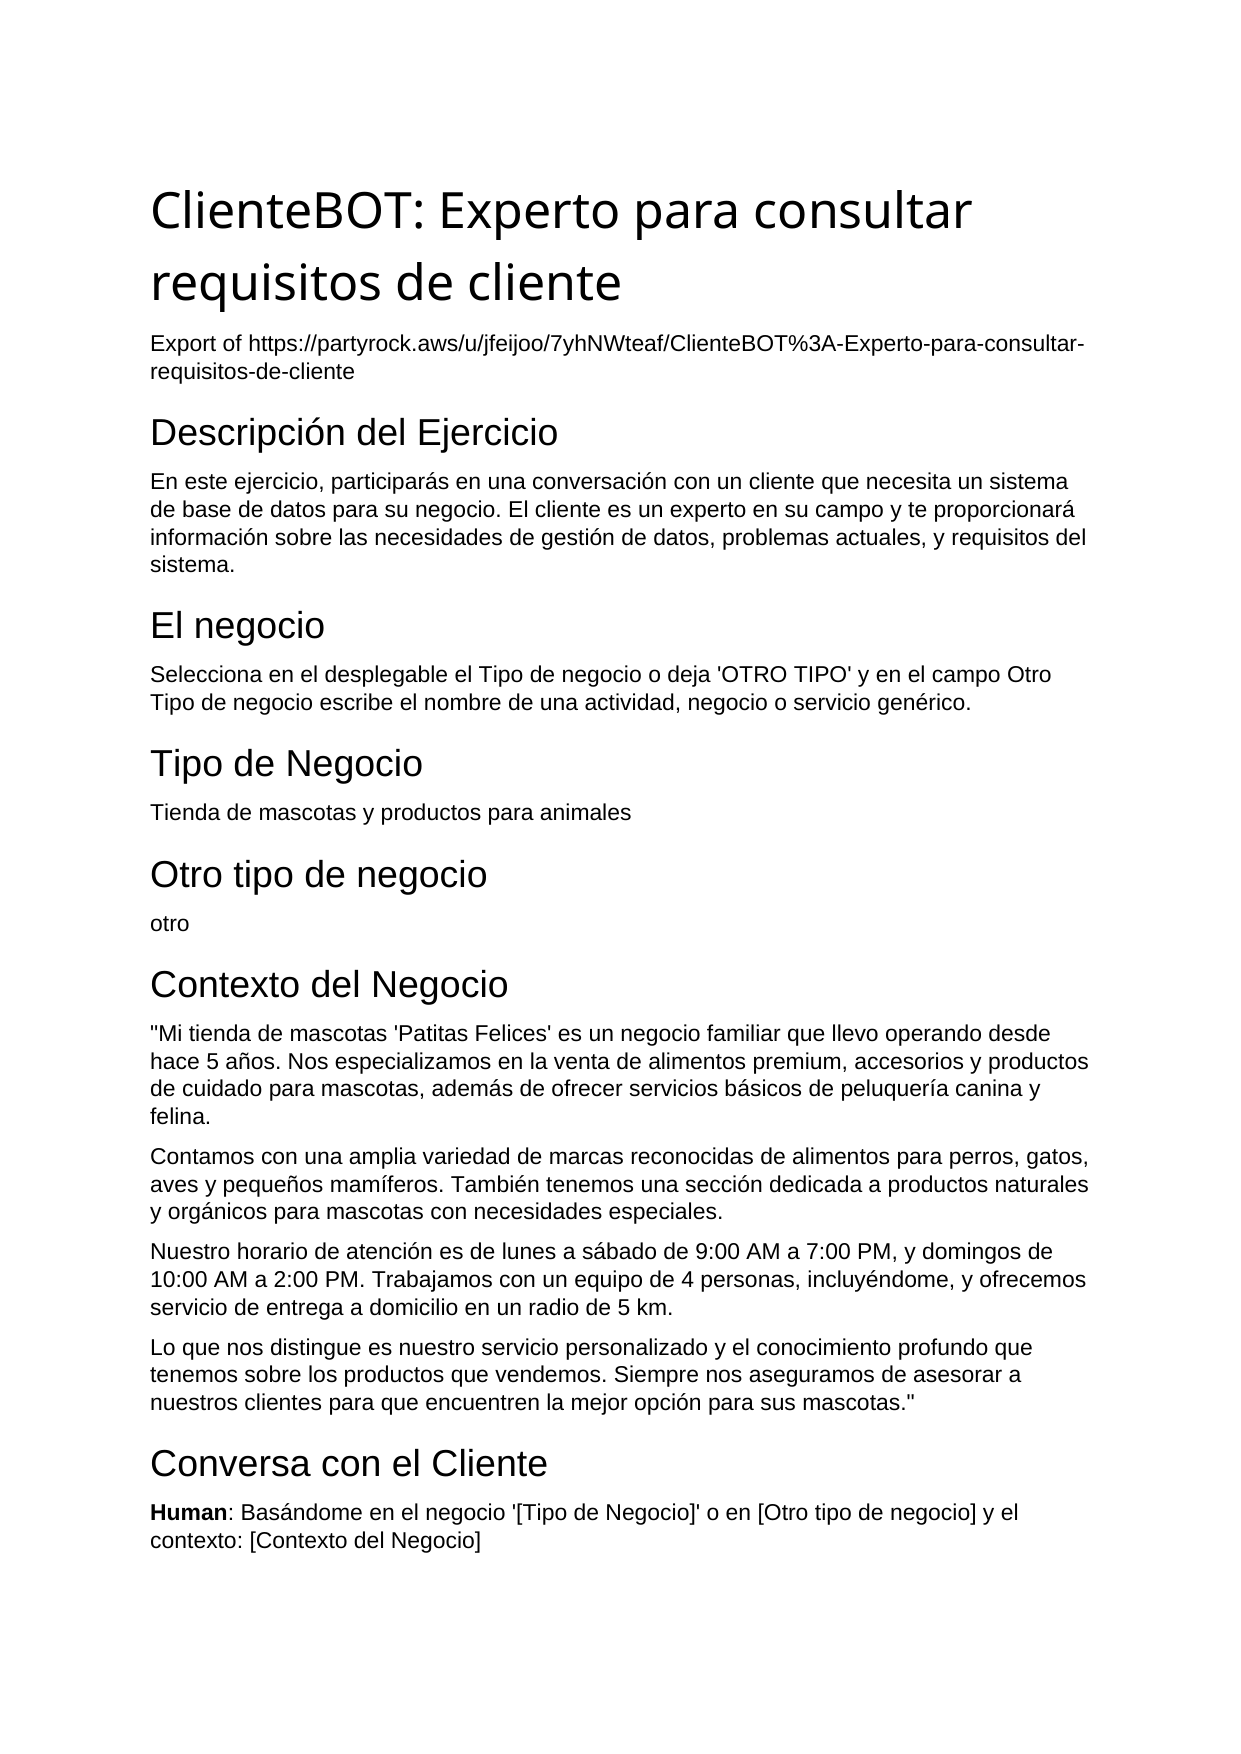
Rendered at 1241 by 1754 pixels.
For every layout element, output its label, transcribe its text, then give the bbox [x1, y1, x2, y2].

text Lo que nos distingue es nuestro servicio personalizado y el conocimiento profundo que tenemos sobre los productos que vendemos. Siempre nos aseguramos de asesorar a nuestros clientes para que encuentren la mejor opción para sus mascotas." [150, 1333, 1090, 1415]
subtitle El negocio [150, 604, 1090, 647]
text Tienda de mascotas y productos para animales [150, 799, 1090, 826]
text En este ejercicio, participarás en una conversación con un cliente que necesita un sistema de base de datos para su negocio. El cliente es un experto en su campo y te proporcionará información sobre las necesidades de gestión de datos, problemas actuales, y requisitos del sistema. [150, 468, 1090, 577]
subtitle Descripción del Ejercicio [150, 411, 1090, 454]
subtitle Tipo de Negocio [150, 742, 1090, 785]
title ClienteBOT: Experto para consultar requisitos de cliente [150, 175, 1090, 314]
subtitle Conversa con el Cliente [150, 1441, 1090, 1484]
subtitle Otro tipo de negocio [150, 852, 1090, 895]
subtitle Contexto del Negocio [150, 962, 1090, 1005]
text otro [150, 910, 1090, 936]
text Nuestro horario de atención es de lunes a sábado de 9:00 AM a 7:00 PM, y domingos de 10:00 AM a 2:00 PM. Trabajamos con un equipo de 4 personas, incluyéndome, y ofrecemos servicio de entrega a domicilio en un radio de 5 km. [150, 1238, 1090, 1320]
text "Mi tienda de mascotas 'Patitas Felices' es un negocio familiar que llevo operando desde hace 5 años. Nos especializamos en la venta de alimentos premium, accesorios y productos de cuidado para mascotas, además de ofrecer servicios básicos de peluquería canina y felina. [150, 1020, 1090, 1129]
text Contamos con una amplia variedad de marcas reconocidas de alimentos para perros, gatos, aves y pequeños mamíferos. También tenemos una sección dedicada a productos naturales y orgánicos para mascotas con necesidades especiales. [150, 1143, 1090, 1224]
text Export of https://partyrock.aws/u/jfeijoo/7yhNWteaf/ClienteBOT%3A-Experto-para-consultar-requisitos-de-cliente [150, 330, 1090, 384]
text Selecciona en el desplegable el Tipo de negocio o deja 'OTRO TIPO' y en el campo Otro Tipo de negocio escribe el nombre de una actividad, negocio o servicio genérico. [150, 661, 1090, 715]
text Human: Basándome en el negocio '[Tipo de Negocio]' o en [Otro tipo de negocio] y el contexto: [Contexto del Negocio] [150, 1499, 1090, 1553]
